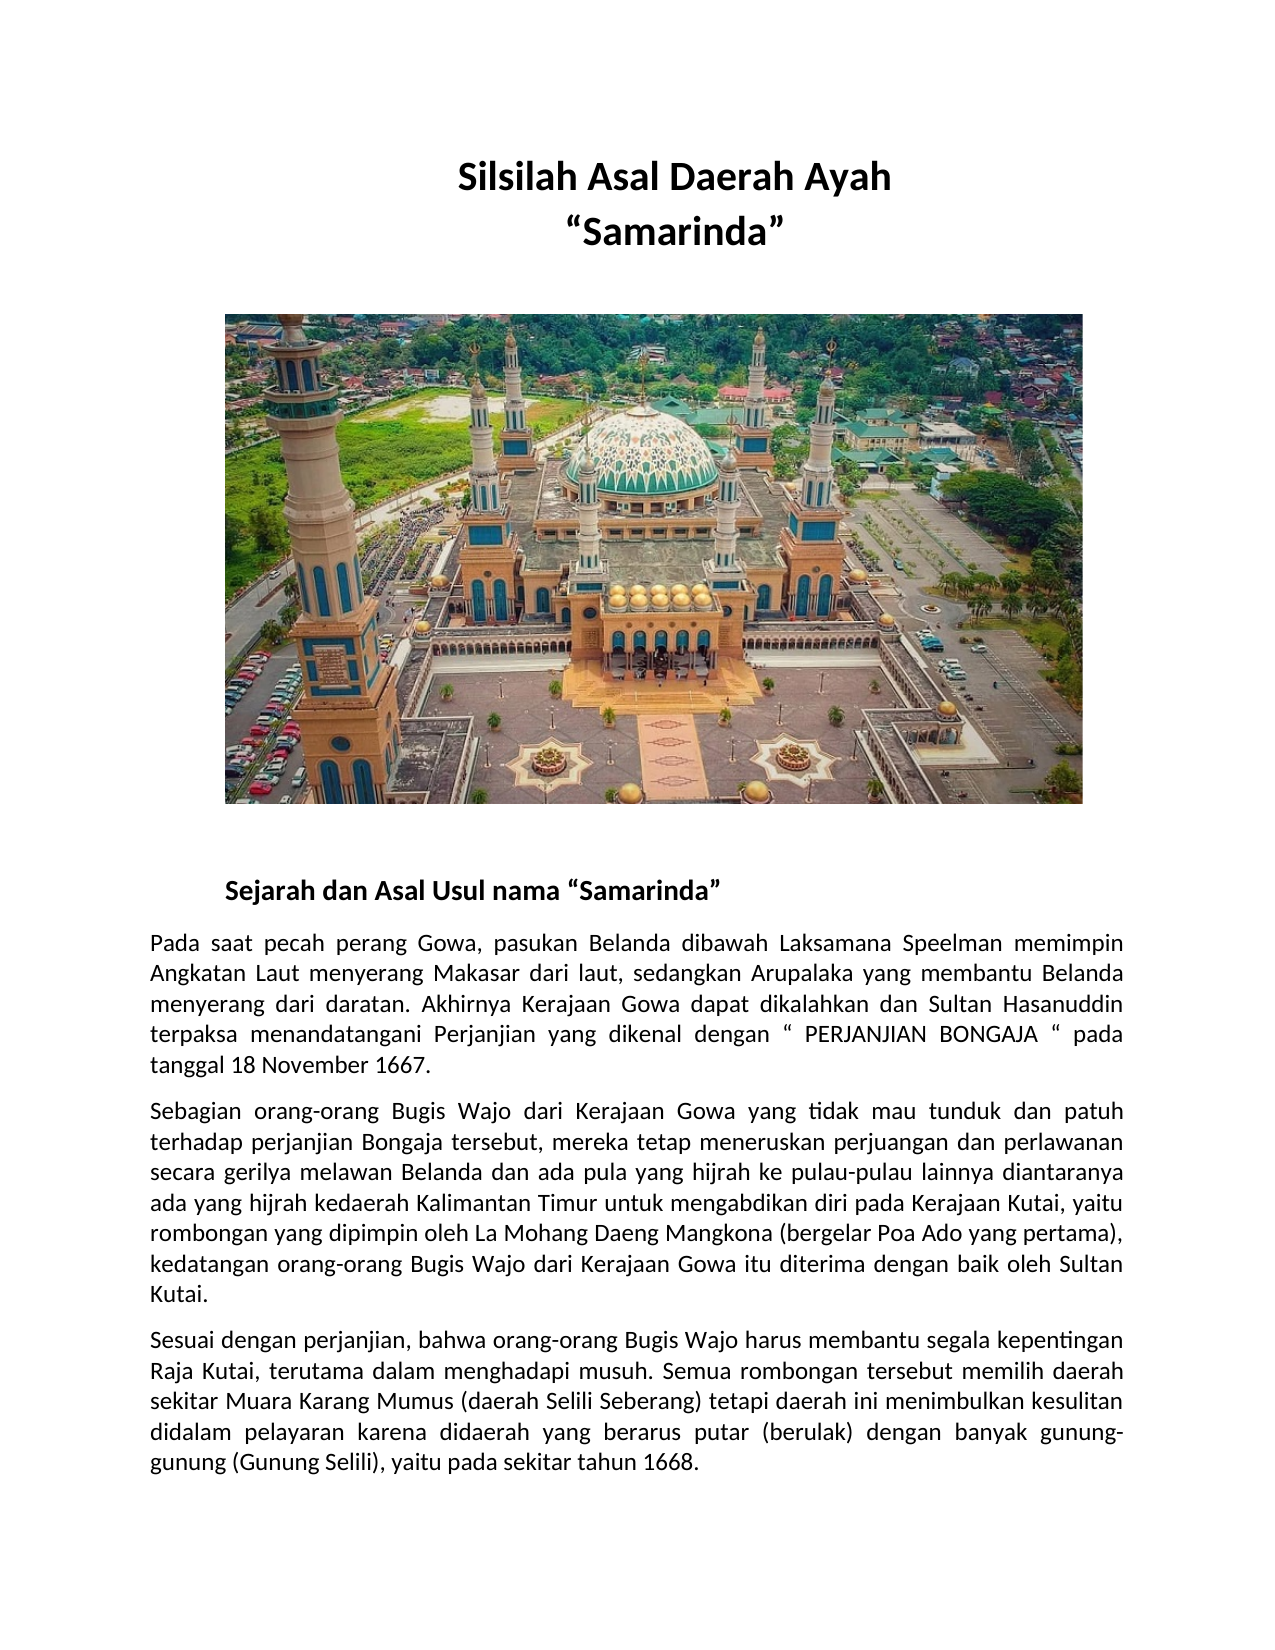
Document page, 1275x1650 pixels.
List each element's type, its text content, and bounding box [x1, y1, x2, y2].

list “Samarinda” [225, 205, 1125, 256]
text Pada saat pecah perang Gowa, pasukan Belanda dibawah Laksamana Speelman memimpin Angkatan Laut menyerang Makasar dari laut, sedangkan Arupalaka yang membantu Belanda menyerang dari daratan. Akhirnya Kerajaan Gowa dapat dikalahkan dan Sultan Hasanuddin terpaksa menandatangani Perjanjian yang dikenal dengan “ PERJANJIAN BONGAJA “ pada tanggal 18 November 1667. [150, 927, 1125, 1079]
picture [225, 314, 1083, 804]
list Sejarah dan Asal Usul nama “Samarinda” [225, 872, 1125, 907]
list Silsilah Asal Daerah Ayah [225, 150, 1125, 201]
text Sesuai dengan perjanjian, bahwa orang-orang Bugis Wajo harus membantu segala kepentingan Raja Kutai, terutama dalam menghadapi musuh. Semua rombongan tersebut memilih daerah sekitar Muara Karang Mumus (daerah Selili Seberang) tetapi daerah ini menimbulkan kesulitan didalam pelayaran karena didaerah yang berarus putar (berulak) dengan banyak gunung-gunung (Gunung Selili), yaitu pada sekitar tahun 1668. [150, 1324, 1125, 1477]
text Sebagian orang-orang Bugis Wajo dari Kerajaan Gowa yang tidak mau tunduk dan patuh terhadap perjanjian Bongaja tersebut, mereka tetap meneruskan perjuangan dan perlawanan secara gerilya melawan Belanda dan ada pula yang hijrah ke pulau-pulau lainnya diantaranya ada yang hijrah kedaerah Kalimantan Timur untuk mengabdikan diri pada Kerajaan Kutai, yaitu rombongan yang dipimpin oleh La Mohang Daeng Mangkona (bergelar Poa Ado yang pertama), kedatangan orang-orang Bugis Wajo dari Kerajaan Gowa itu diterima dengan baik oleh Sultan Kutai. [150, 1095, 1125, 1309]
